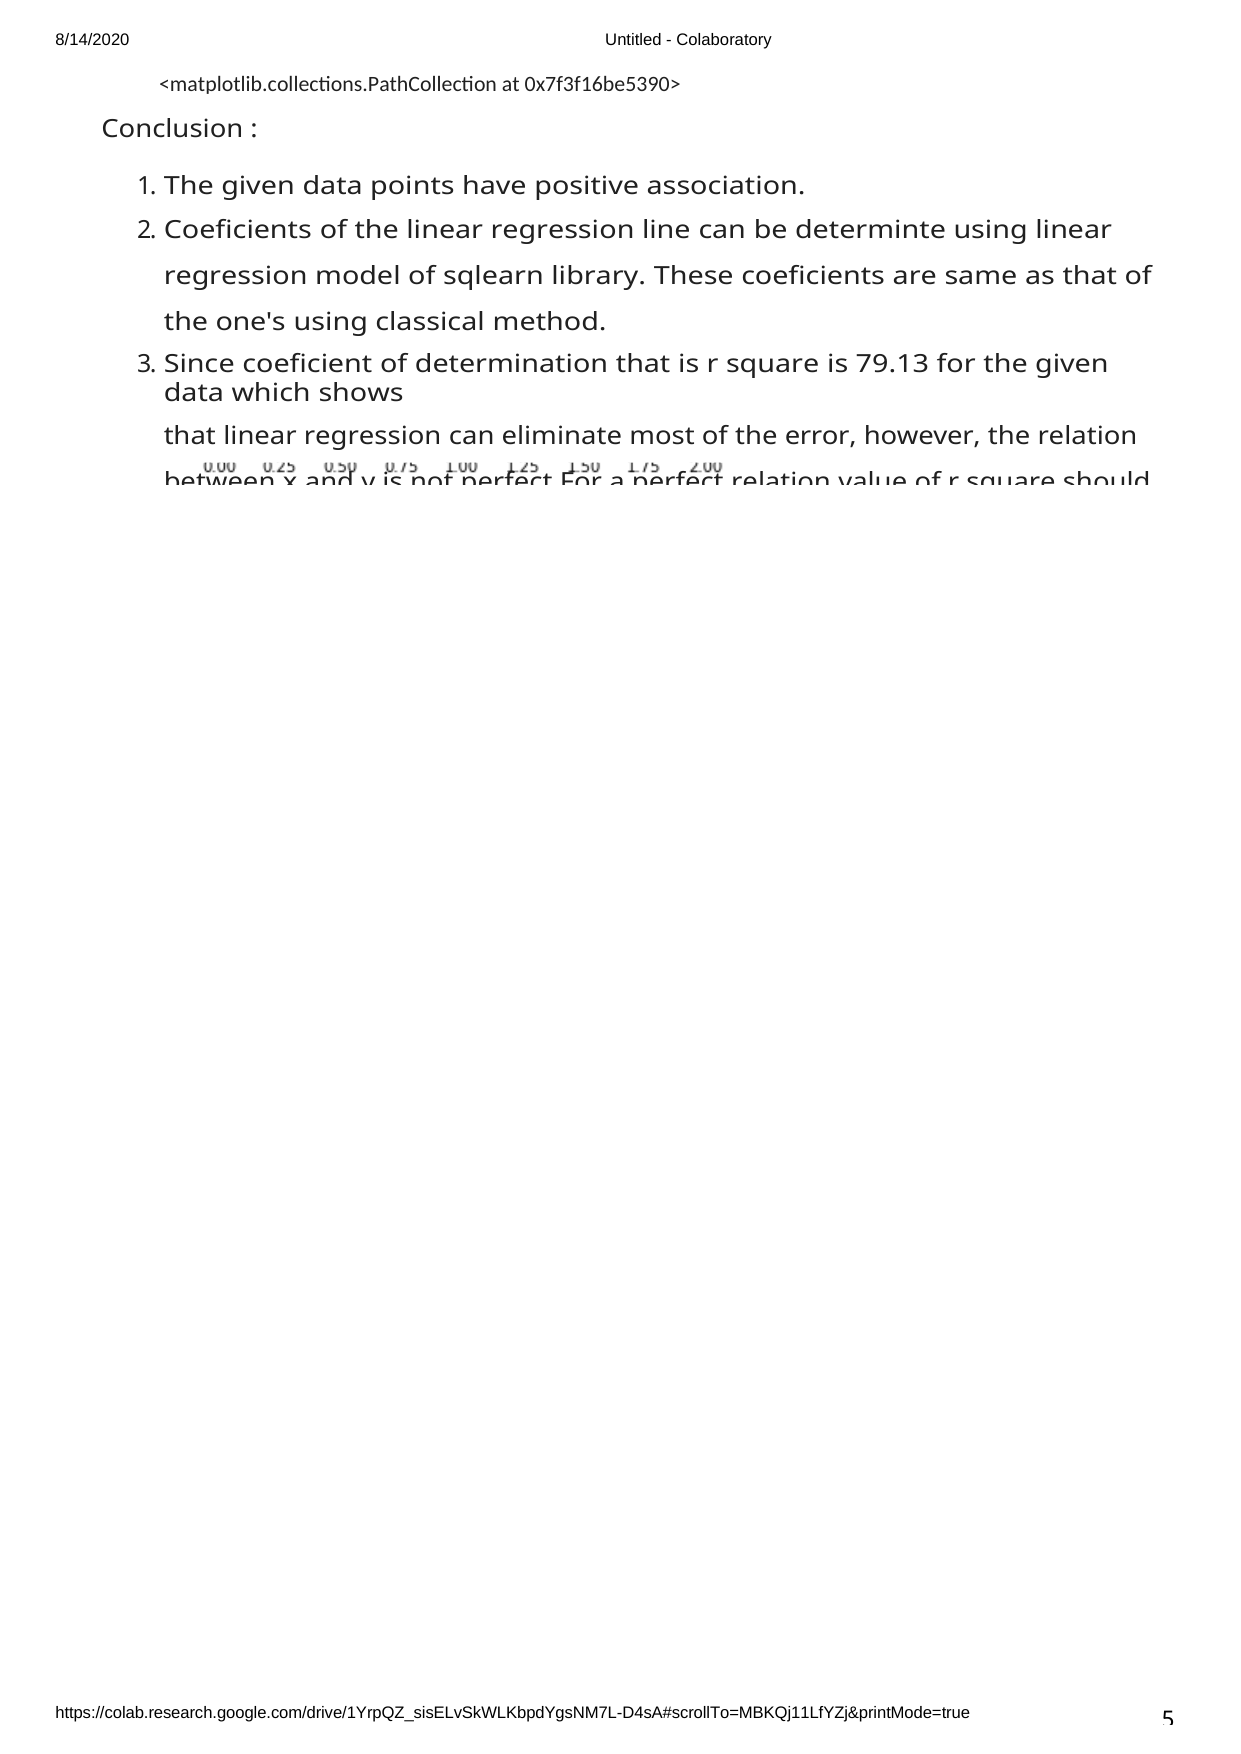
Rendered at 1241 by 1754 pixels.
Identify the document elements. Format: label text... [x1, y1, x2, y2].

picture [325, 478, 332, 485]
picture [578, 478, 587, 485]
picture [341, 478, 349, 485]
picture [430, 478, 439, 485]
picture [168, 478, 176, 485]
picture [465, 478, 473, 485]
list <matplotlib.collections.PathCollection at 0x7f3f16be5390> [159, 71, 1188, 97]
picture [158, 463, 735, 485]
picture [263, 478, 270, 485]
picture [636, 478, 644, 485]
picture [669, 478, 678, 485]
picture [415, 478, 422, 485]
